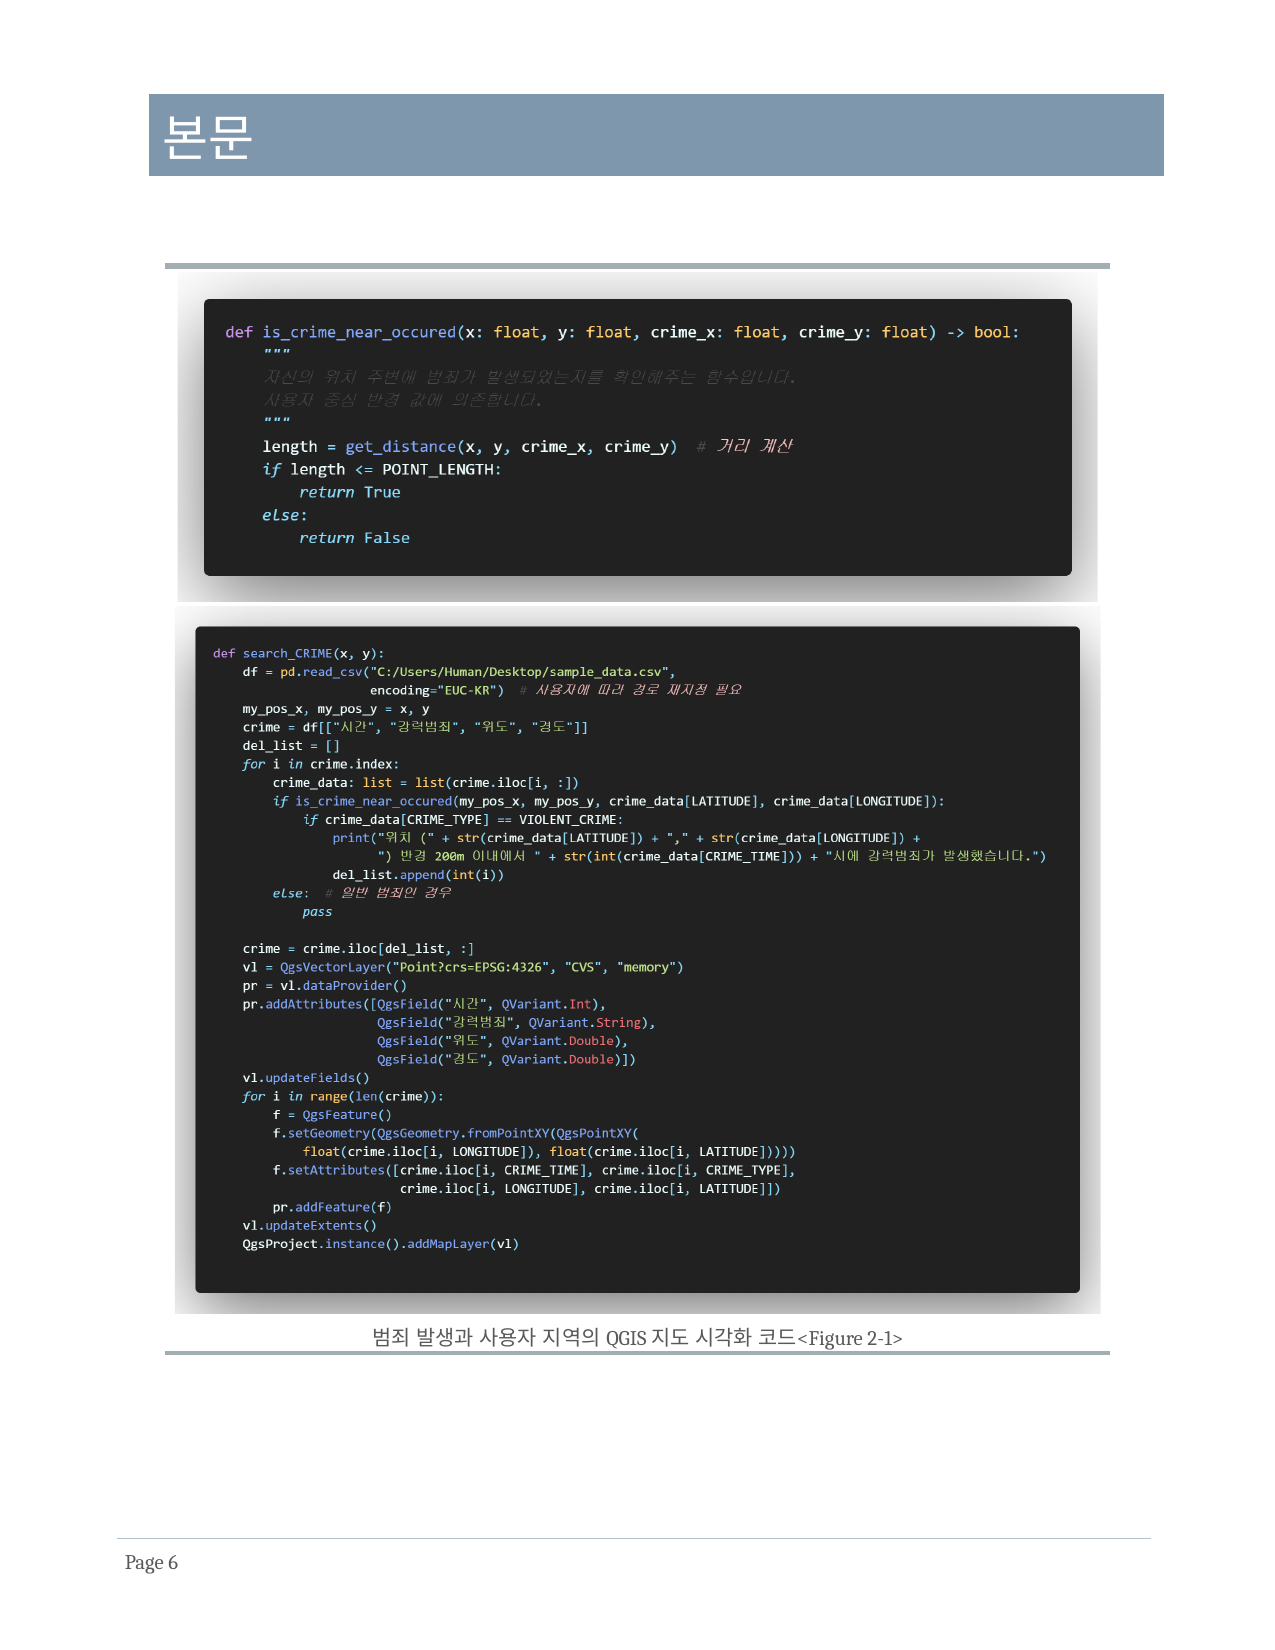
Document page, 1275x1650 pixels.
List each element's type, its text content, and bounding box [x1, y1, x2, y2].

table_header [165, 269, 1110, 1314]
picture [174, 606, 1101, 1314]
picture [177, 272, 1098, 602]
table_cell 범죄 발생과 사용자 지역의 QGIS 지도 시각화 코드<Figure 2-1> [165, 1317, 1110, 1351]
